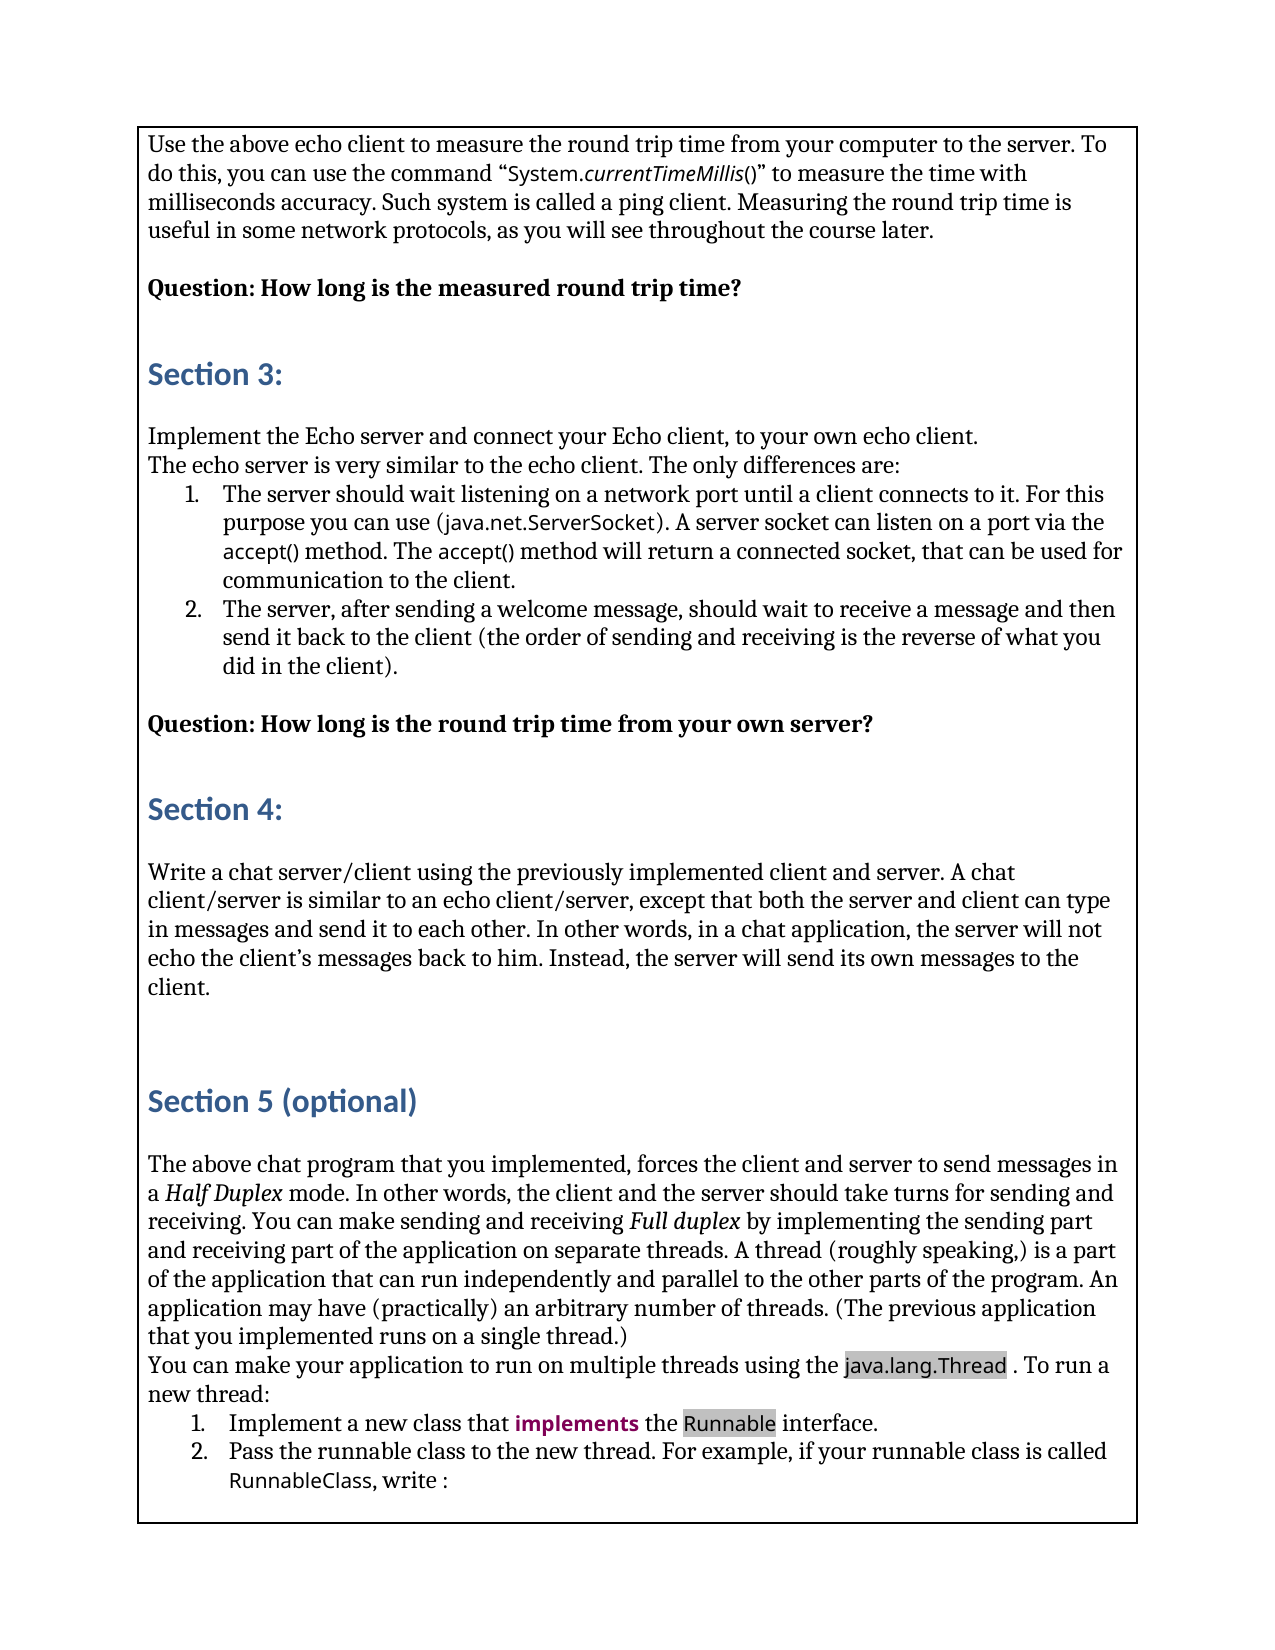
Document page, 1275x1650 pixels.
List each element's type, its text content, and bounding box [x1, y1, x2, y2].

list Pass the runnable class to the new thread. For example, if your runnable class is called RunnableClass, write : [191, 1437, 1127, 1495]
subtitle Section 5 (optional) [148, 1080, 1127, 1121]
list The above chat program that you implemented, forces the client and server to send messages in a Half Duplex mode. In other words, the client and the server should take turns for sending and receiving. You can make sending and receiving Full duplex by implementing the sending part and receiving part of the application on separate threads. A thread (roughly speaking,) is a part of the application that can run independently and parallel to the other parts of the program. An application may have (practically) an arbitrary number of threads. (The previous application that you implemented runs on a single thread.) [148, 1150, 1127, 1351]
list The echo server is very similar to the echo client. The only differences are: [148, 451, 1127, 479]
list Question: How long is the round trip time from your own server? [148, 709, 1127, 738]
list Question: How long is the measured round trip time? [148, 274, 1127, 302]
list Use the above echo client to measure the round trip time from your computer to the server. To do this, you can use the command “System.currentTimeMillis()” to measure the time with milliseconds accuracy. Such system is called a ping client. Measuring the round trip time is useful in some network protocols, as you will see throughout the course later. [148, 130, 1127, 245]
list The server should wait listening on a network port until a client connects to it. For this purpose you can use (java.net.ServerSocket). A server socket can listen on a port via the accept() method. The accept() method will return a connected socket, that can be used for communication to the client. [185, 479, 1127, 594]
list Implement a new class that implements the Runnable interface. [191, 1408, 1127, 1437]
list You can make your application to run on multiple threads using the java.lang.Thread . To run a new thread: [148, 1351, 1127, 1408]
subtitle Section 4: [148, 788, 1127, 829]
list Write a chat server/client using the previously implemented client and server. A chat client/server is similar to an echo client/server, except that both the server and client can type in messages and send it to each other. In other words, in a chat application, the server will not echo the client’s messages back to him. Instead, the server will send its own messages to the client. [148, 858, 1127, 1001]
list The server, after sending a welcome message, should wait to receive a message and then send it back to the client (the order of sending and receiving is the reverse of what you did in the client). [185, 594, 1127, 681]
list Implement the Echo server and connect your Echo client, to your own echo client. [148, 422, 1127, 451]
subtitle Section 3: [148, 352, 1127, 393]
